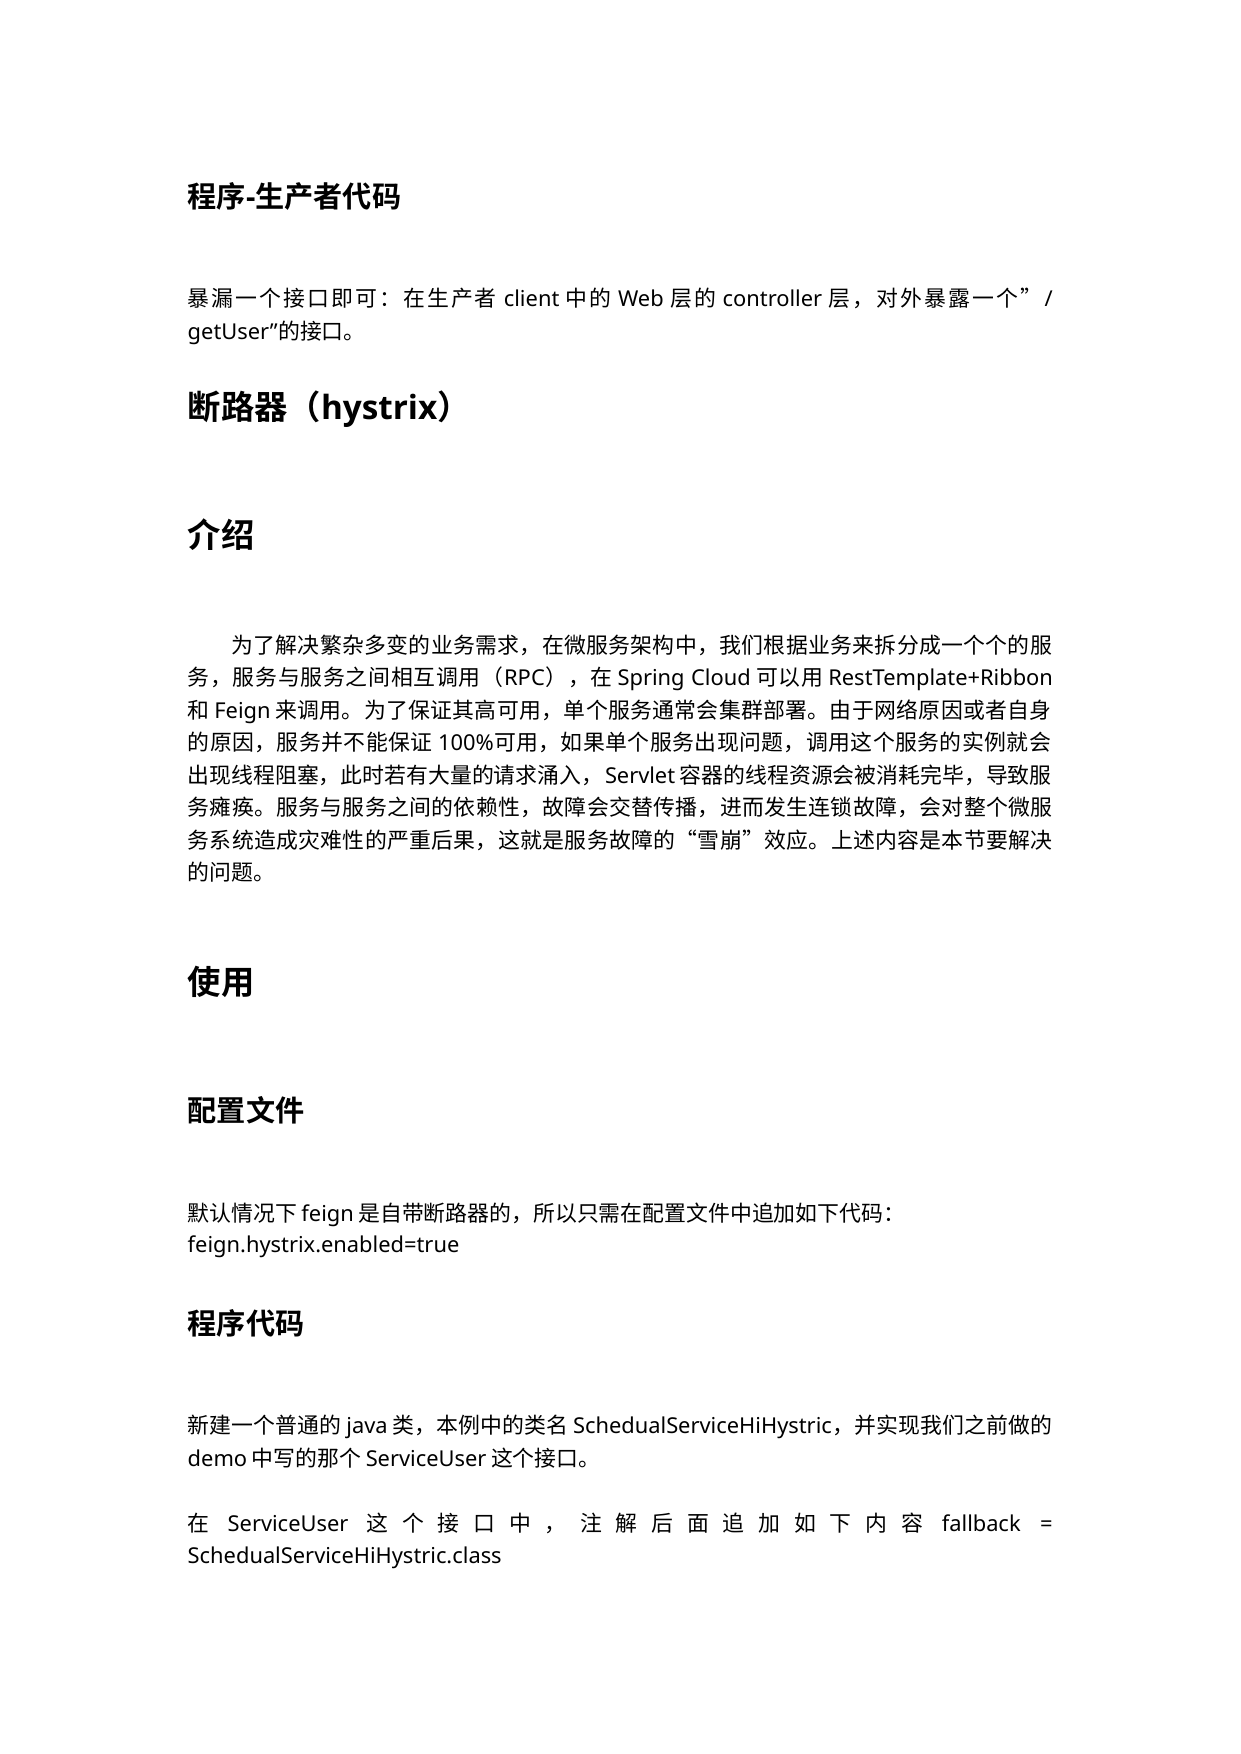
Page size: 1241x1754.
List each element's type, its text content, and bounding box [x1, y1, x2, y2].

subtitle 介绍 [187, 500, 1053, 565]
subtitle 使用 [187, 947, 1053, 1012]
text 暴漏一个接口即可：在生产者client中的Web层的controller层，对外暴露一个”/ getUser”的接口。 [187, 281, 1053, 346]
subtitle 程序代码 [187, 1289, 1053, 1354]
text 默认情况下feign是自带断路器的，所以只需在配置文件中追加如下代码： [187, 1195, 1053, 1228]
subtitle 程序-生产者代码 [187, 162, 1053, 227]
text 在ServiceUser这个接口中，注解后面追加如下内容fallback = SchedualServiceHiHystric.class [187, 1506, 1053, 1571]
text 新建一个普通的java类，本例中的类名SchedualServiceHiHystric，并实现我们之前做的demo中写的那个 ServiceUser这个接口。 [187, 1408, 1053, 1473]
text 为了解决繁杂多变的业务需求，在微服务架构中，我们根据业务来拆分成一个个的服务，服务与服务之间相互调用（RPC），在Spring Cloud可以用RestTemplate+Ribbon和Feign来调用。为了保证其高可用，单个服务通常会集群部署。由于网络原因或者自身的原因，服务并不能保证100%可用，如果单个服务出现问题，调用这个服务的实例就会出现线程阻塞，此时若有大量的请求涌入，Servlet容器的线程资源会被消耗完毕，导致服务瘫痪。服务与服务之间的依赖性，故障会交替传播，进而发生连锁故障，会对整个微服务系统造成灾难性的严重后果，这就是服务故障的“雪崩”效应。上述内容是本节要解决的问题。 [187, 627, 1053, 887]
subtitle 配置文件 [187, 1076, 1053, 1141]
subtitle 断路器（hystrix） [187, 373, 1053, 438]
text feign.hystrix.enabled=true [187, 1228, 1053, 1260]
